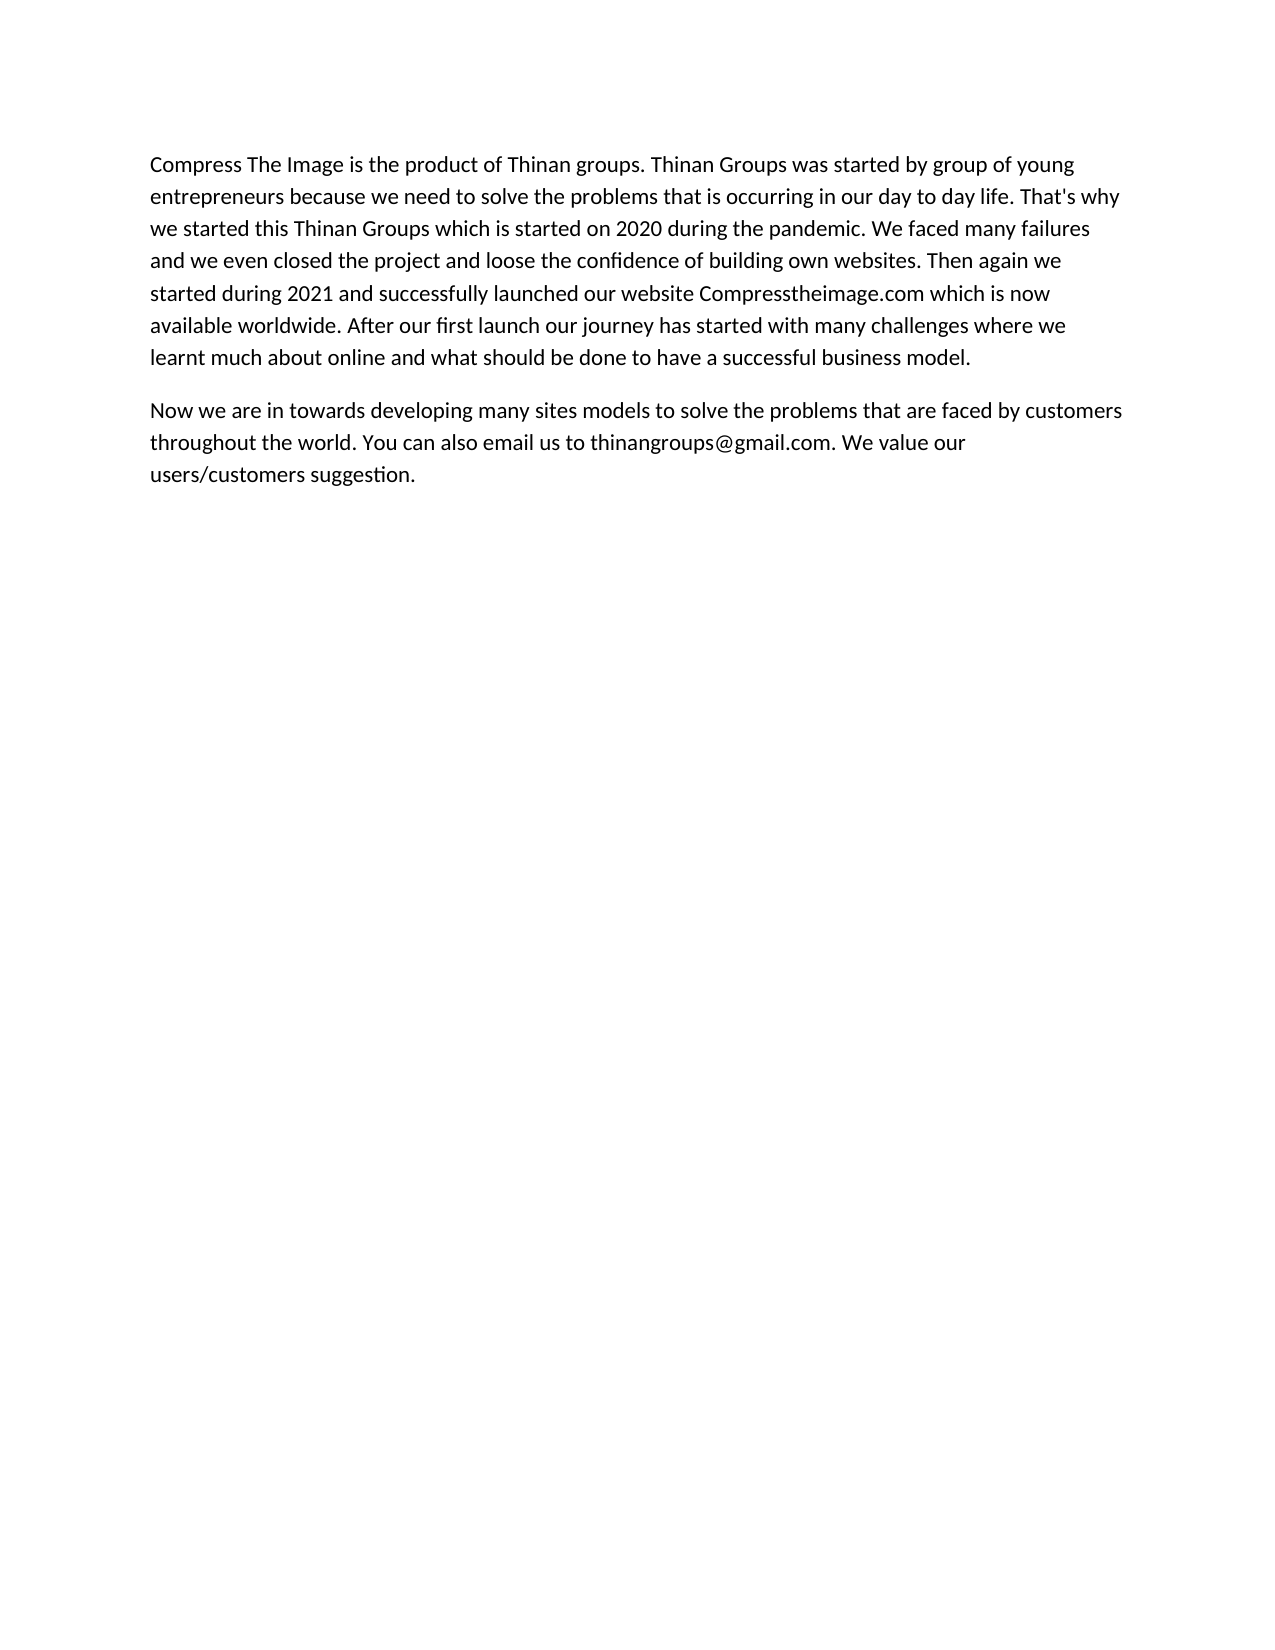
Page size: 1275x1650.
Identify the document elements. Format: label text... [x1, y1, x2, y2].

text Compress The Image is the product of Thinan groups. Thinan Groups was started by group of young entrepreneurs because we need to solve the problems that is occurring in our day to day life. That's why we started this Thinan Groups which is started on 2020 during the pandemic. We faced many failures and we even closed the project and loose the confidence of building own websites. Then again we started during 2021 and successfully launched our website Compresstheimage.com which is now available worldwide. After our first launch our journey has started with many challenges where we learnt much about online and what should be done to have a successful business model. [150, 150, 1125, 371]
text Now we are in towards developing many sites models to solve the problems that are faced by customers throughout the world. You can also email us to thinangroups@gmail.com. We value our users/customers suggestion. [150, 396, 1125, 488]
